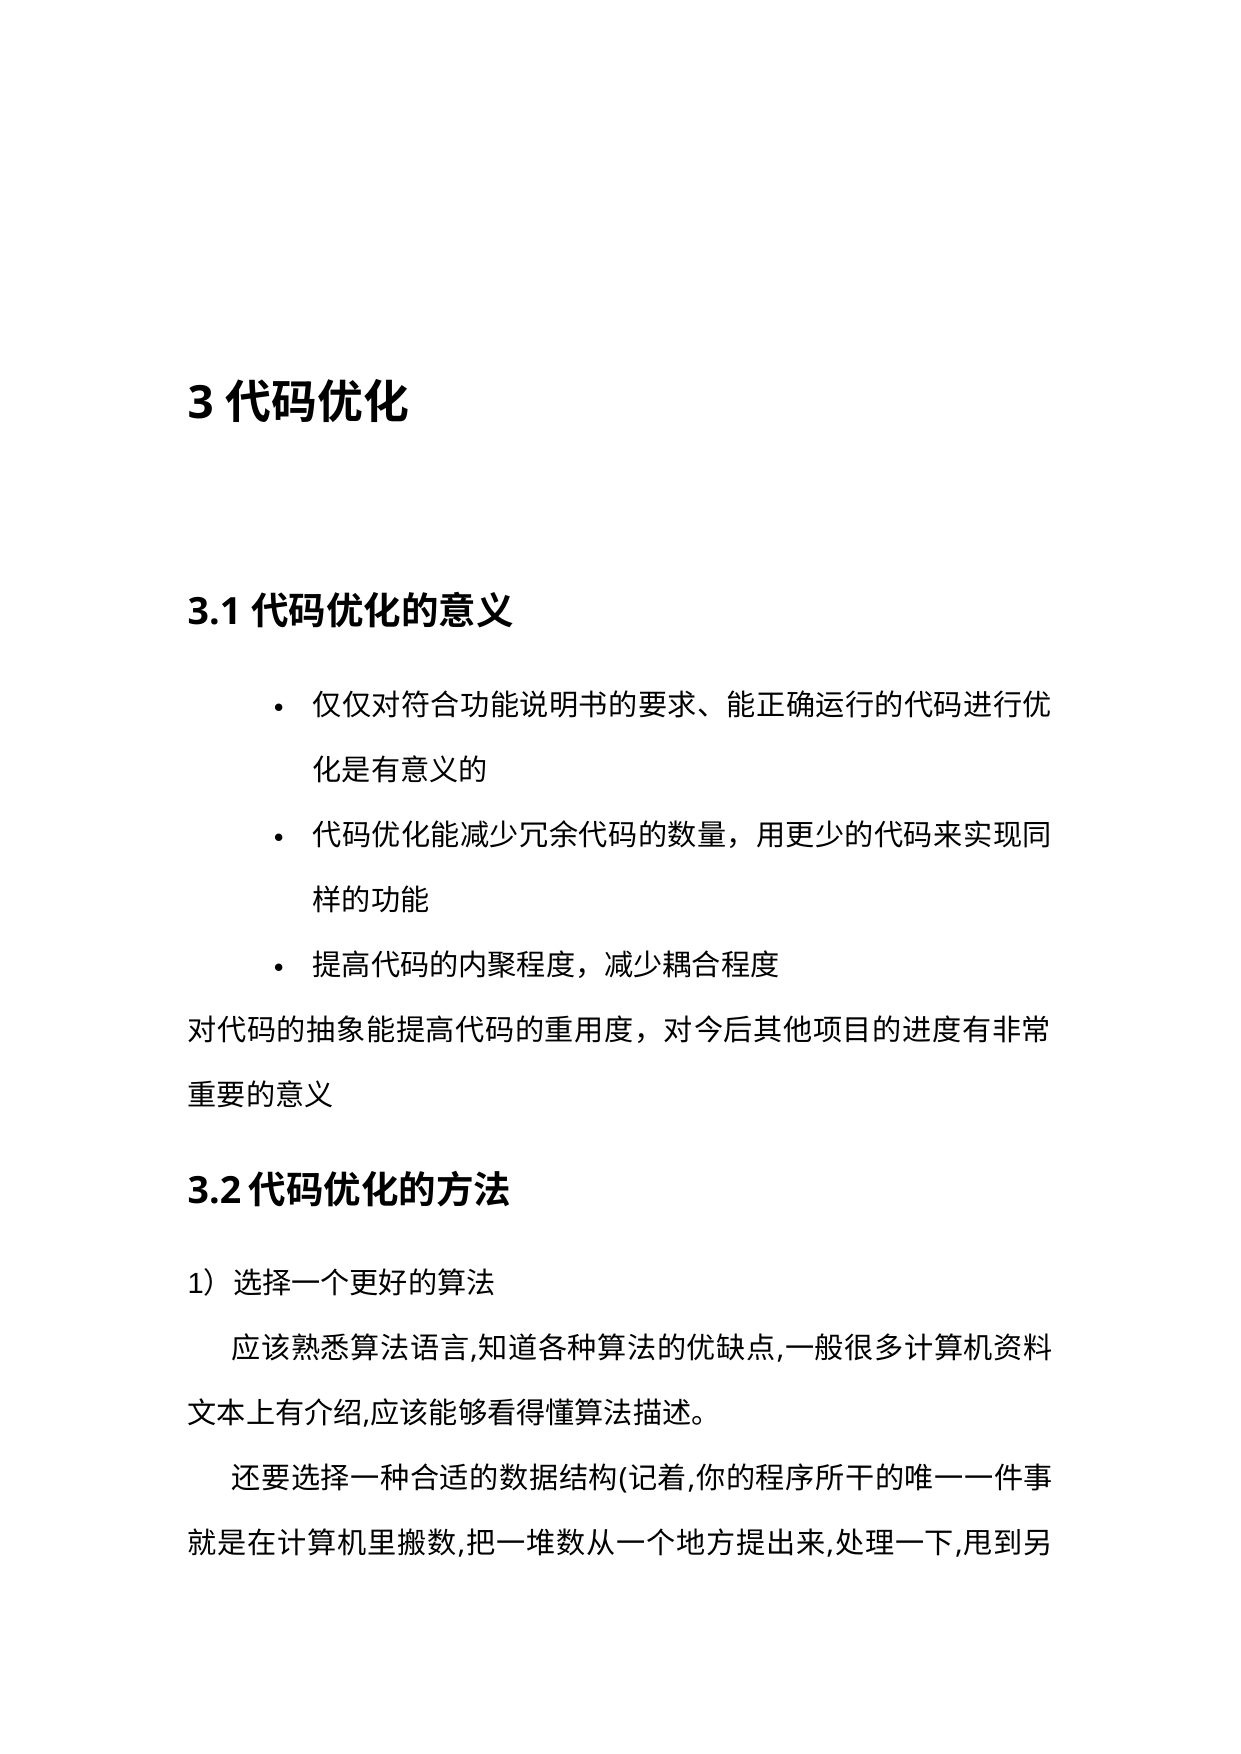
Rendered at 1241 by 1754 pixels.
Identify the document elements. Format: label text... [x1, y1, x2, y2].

subtitle 3 代码优化 [187, 350, 1053, 448]
text 代码优化能减少冗余代码的数量，用更少的代码来实现同样的功能 [275, 800, 1053, 930]
text 1）选择一个更好的算法 [187, 1248, 1053, 1313]
text 仅仅对符合功能说明书的要求、能正确运行的代码进行优化是有意义的 [275, 670, 1053, 800]
text 对代码的抽象能提高代码的重用度，对今后其他项目的进度有非常重要的意义 [187, 995, 1053, 1125]
subtitle 3.2代码优化的方法 [187, 1154, 1053, 1219]
text 应该熟悉算法语言,知道各种算法的优缺点,一般很多计算机资料文本上有介绍,应该能够看得懂算法描述。 [187, 1313, 1053, 1443]
subtitle 3.1 代码优化的意义 [187, 576, 1053, 641]
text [187, 1443, 1053, 1573]
text 提高代码的内聚程度，减少耦合程度 [275, 930, 1053, 995]
